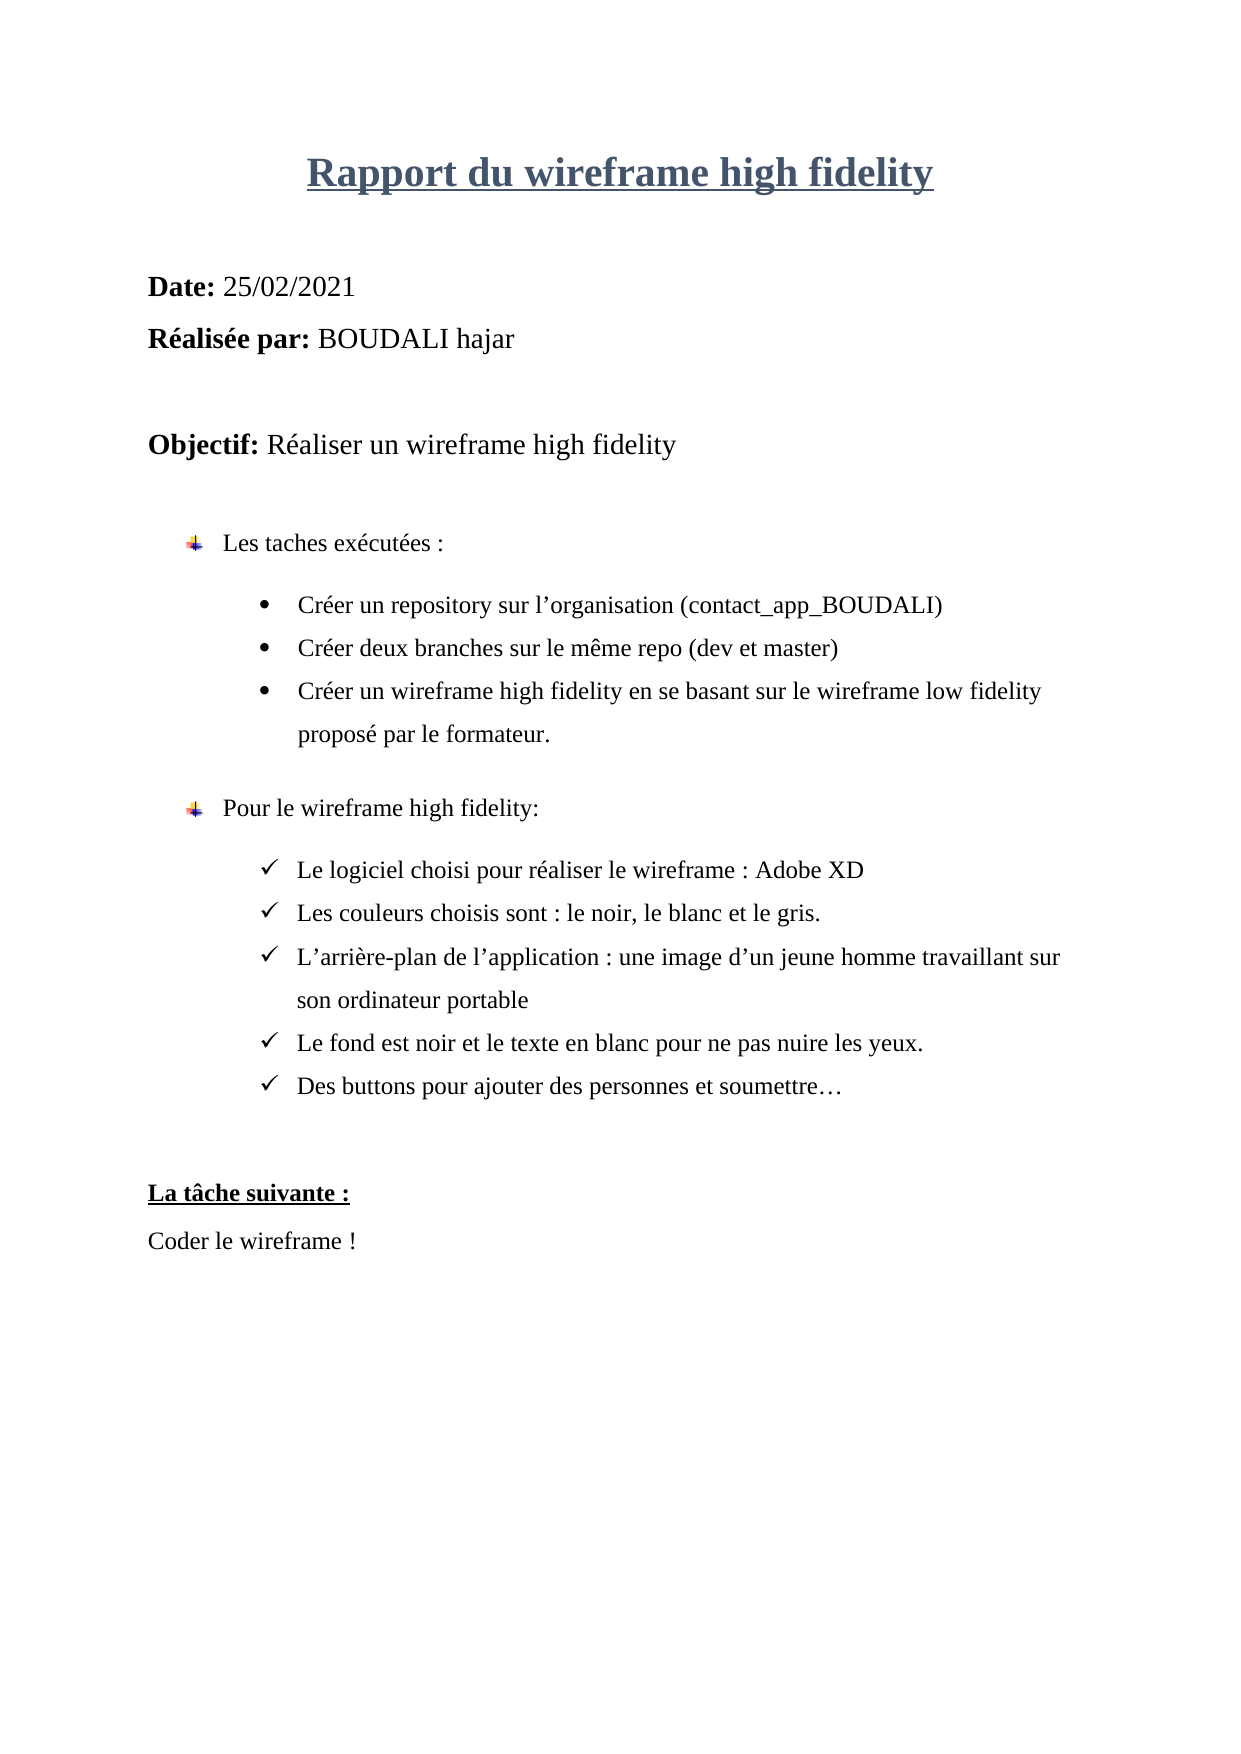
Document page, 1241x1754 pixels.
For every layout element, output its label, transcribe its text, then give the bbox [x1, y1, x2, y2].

list Créer un wireframe high fidelity en se basant sur le wireframe low fidelity proposé par le formateur. [260, 676, 1093, 748]
list Le logiciel choisi pour réaliser le wireframe : Adobe XD [259, 855, 1093, 884]
list Pour le wireframe high fidelity: [185, 793, 1093, 822]
list Créer deux branches sur le même repo (dev et master) [260, 633, 1093, 662]
text Rapport du wireframe high fidelity [148, 148, 1093, 196]
list Des buttons pour ajouter des personnes et soumettre… [259, 1071, 1093, 1100]
text Réalisée par: BOUDALI hajar [148, 322, 1093, 355]
text Coder le wireframe ! [148, 1226, 1093, 1255]
list Les taches exécutées : [185, 528, 1093, 556]
list L’arrière-plan de l’application : une image d’un jeune homme travaillant sur son ordinateur portable [259, 942, 1093, 1013]
list Le fond est noir et le texte en blanc pour ne pas nuire les yeux. [259, 1028, 1093, 1057]
text Objectif: Réaliser un wireframe high fidelity [148, 427, 1093, 461]
text La tâche suivante : [148, 1178, 1093, 1207]
list Créer un repository sur l’organisation (contact_app_BOUDALI) [260, 590, 1093, 618]
picture [186, 534, 203, 551]
picture [186, 800, 203, 817]
list Les couleurs choisis sont : le noir, le blanc et le gris. [259, 898, 1093, 927]
text Date: 25/02/2021 [148, 269, 1093, 302]
